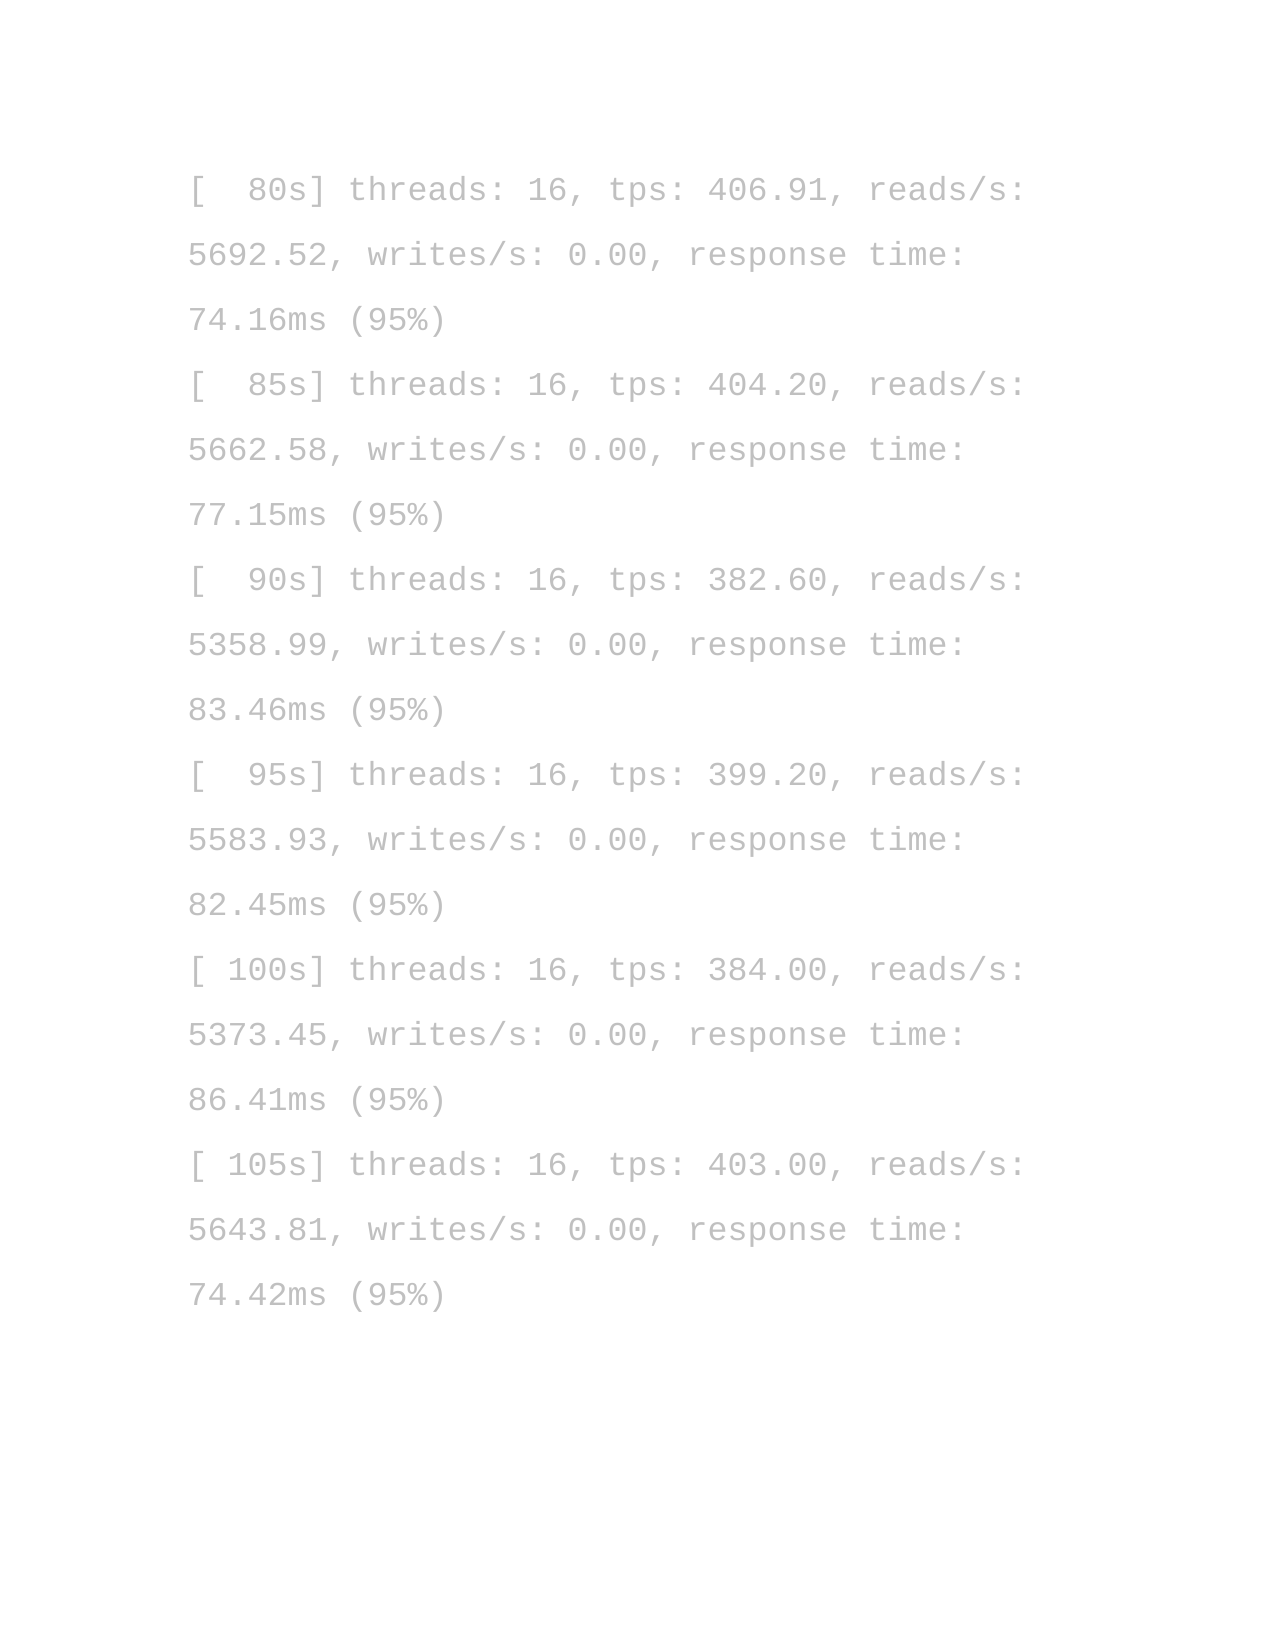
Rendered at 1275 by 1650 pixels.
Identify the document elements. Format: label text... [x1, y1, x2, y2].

text [ 100s] threads: 16, tps: 384.00, reads/s: 5373.45, writes/s: 0.00, response time: 86.41ms (95%) [187, 939, 1087, 1134]
text [ 80s] threads: 16, tps: 406.91, reads/s: 5692.52, writes/s: 0.00, response time: 74.16ms (95%) [187, 159, 1087, 354]
text [ 85s] threads: 16, tps: 404.20, reads/s: 5662.58, writes/s: 0.00, response time: 77.15ms (95%) [187, 354, 1087, 549]
text [ 105s] threads: 16, tps: 403.00, reads/s: 5643.81, writes/s: 0.00, response time: 74.42ms (95%) [187, 1134, 1087, 1329]
text [ 90s] threads: 16, tps: 382.60, reads/s: 5358.99, writes/s: 0.00, response time: 83.46ms (95%) [187, 549, 1087, 744]
text [ 95s] threads: 16, tps: 399.20, reads/s: 5583.93, writes/s: 0.00, response time: 82.45ms (95%) [187, 744, 1087, 939]
